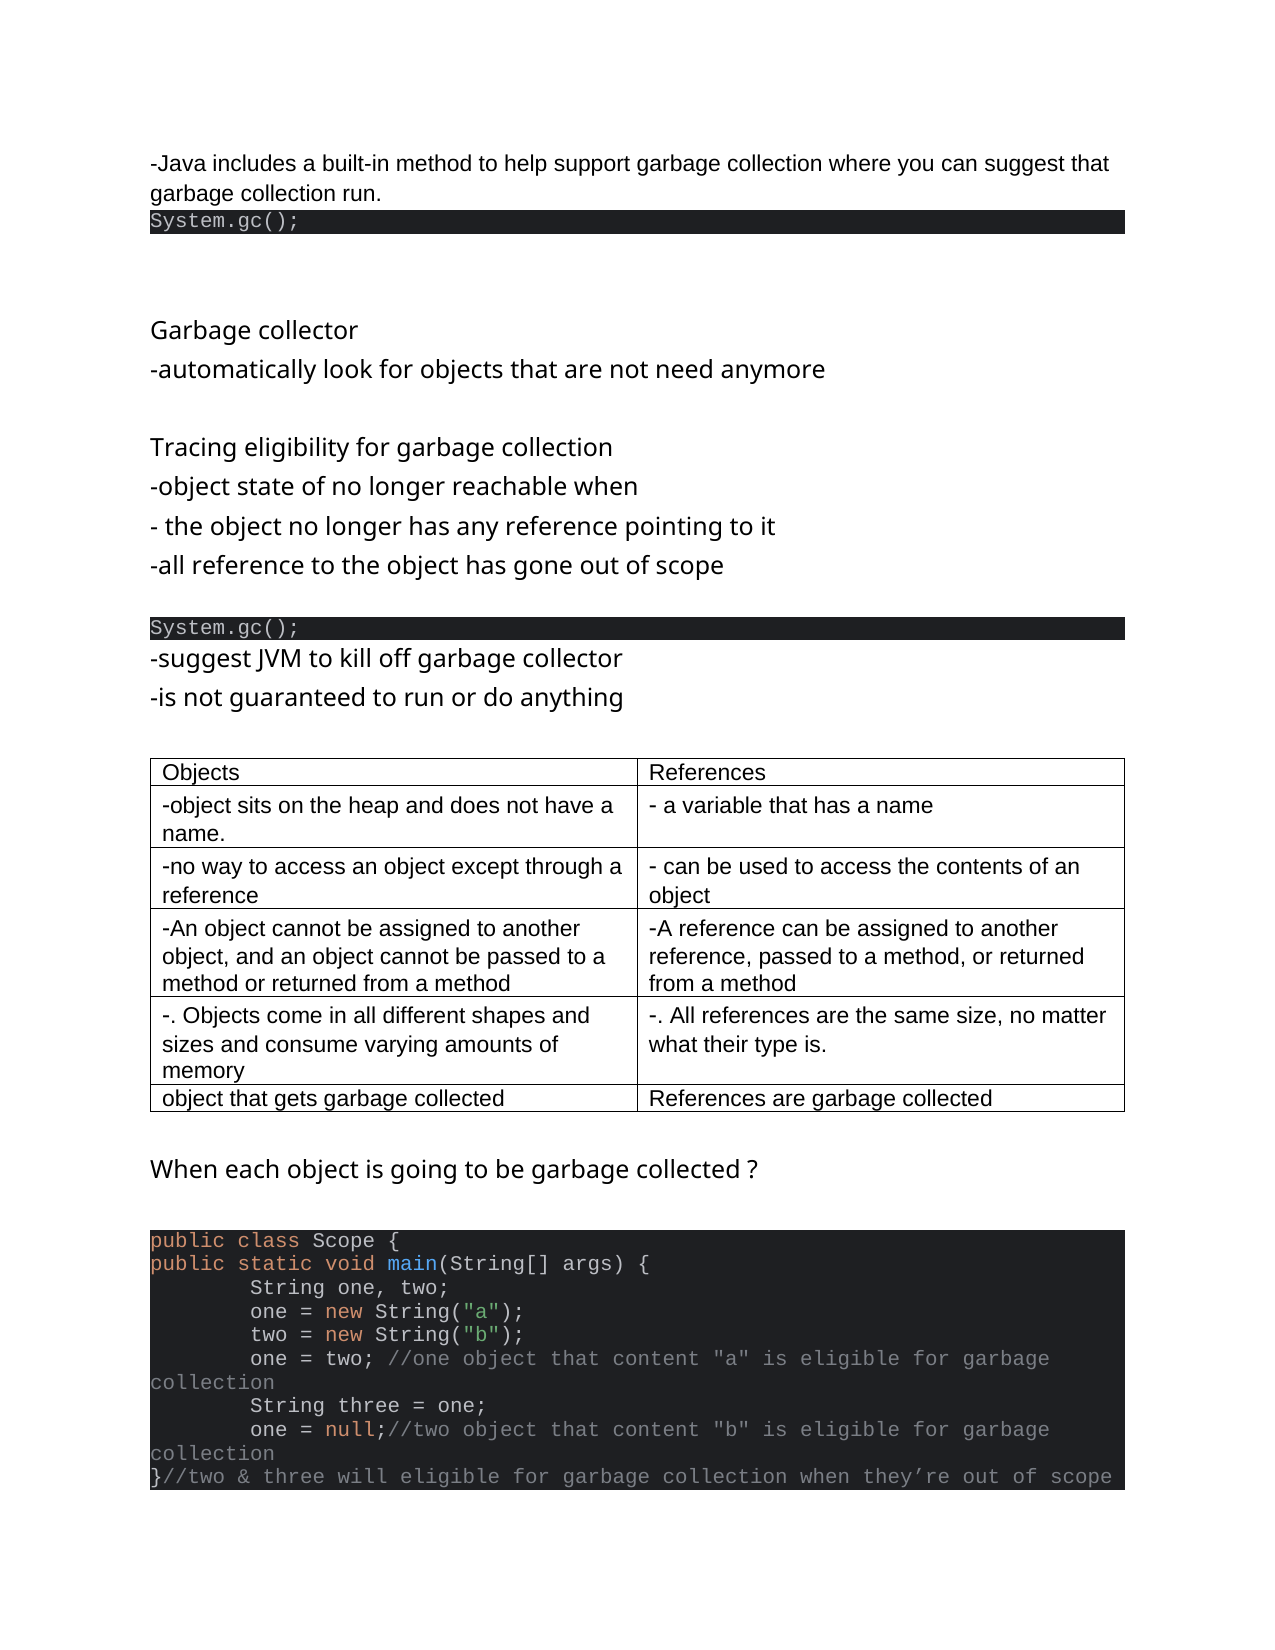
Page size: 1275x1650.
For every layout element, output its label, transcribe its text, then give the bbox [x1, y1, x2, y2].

text -is not guaranteed to run or do anything [150, 679, 1125, 714]
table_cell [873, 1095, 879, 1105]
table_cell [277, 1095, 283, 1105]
text When each object is going to be garbage collected ? [150, 1151, 1125, 1186]
text Garbage collector [150, 312, 1125, 346]
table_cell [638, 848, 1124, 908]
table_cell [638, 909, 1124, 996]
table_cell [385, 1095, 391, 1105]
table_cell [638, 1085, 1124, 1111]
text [150, 1230, 1125, 1490]
text System.gc(); [150, 617, 1125, 640]
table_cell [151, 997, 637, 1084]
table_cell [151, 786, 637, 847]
text Tracing eligibility for garbage collection [150, 430, 1125, 464]
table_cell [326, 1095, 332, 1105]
text System.gc(); [150, 210, 1125, 234]
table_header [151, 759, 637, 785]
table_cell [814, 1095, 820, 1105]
text -suggest JVM to kill off garbage collector [150, 640, 1125, 674]
text -object state of no longer reachable when [150, 469, 1125, 503]
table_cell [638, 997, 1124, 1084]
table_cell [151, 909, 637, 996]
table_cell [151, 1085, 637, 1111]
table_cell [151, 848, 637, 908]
text -all reference to the object has gone out of scope [150, 547, 1125, 581]
text - the object no longer has any reference pointing to it [150, 508, 1125, 542]
text -Java includes a built-in method to help support garbage collection where you can suggest that garbage collection run. [150, 150, 1125, 207]
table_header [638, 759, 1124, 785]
text -automatically look for objects that are not need anymore [150, 352, 1125, 386]
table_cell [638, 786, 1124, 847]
